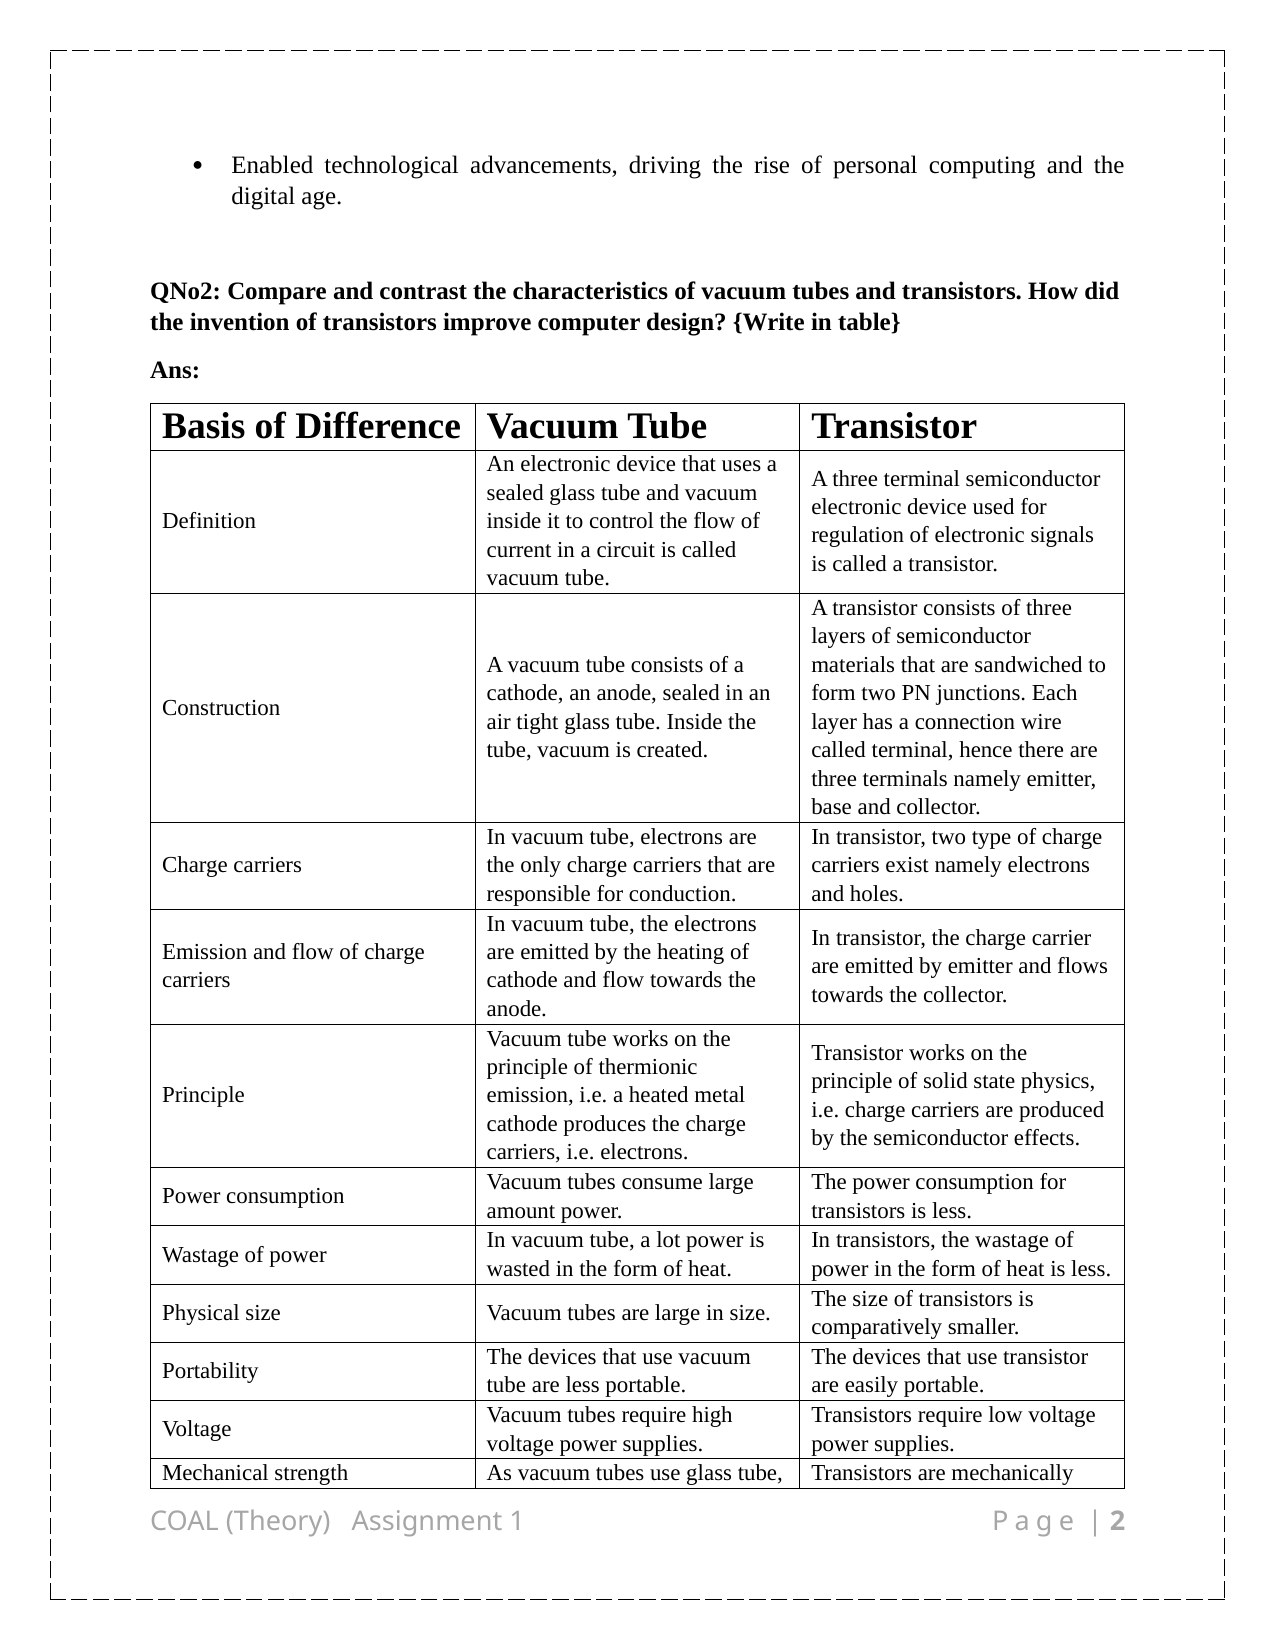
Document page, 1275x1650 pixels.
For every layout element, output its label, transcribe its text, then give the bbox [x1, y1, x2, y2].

table_cell Charge carriers [151, 823, 475, 908]
table_cell In vacuum tube, the electrons are emitted by the heating of cathode and flow towards the anode. [476, 910, 799, 1024]
table_cell Physical size [151, 1285, 475, 1342]
table_cell Transistor works on the principle of solid state physics, i.e. charge carriers are produced by the semiconductor effects. [800, 1025, 1124, 1167]
table_cell Power consumption [151, 1168, 475, 1225]
table_cell Construction [151, 594, 475, 822]
table_cell The power consumption for transistors is less. [800, 1168, 1124, 1225]
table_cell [800, 1459, 1124, 1488]
table_cell An electronic device that uses a sealed glass tube and vacuum inside it to control the flow of current in a circuit is called vacuum tube. [476, 451, 799, 593]
list Enabled technological advancements, driving the rise of personal computing and the digital age. [194, 150, 1125, 210]
table_cell In transistor, two type of charge carriers exist namely electrons and holes. [800, 823, 1124, 908]
table_cell Voltage [151, 1401, 475, 1458]
table_cell Vacuum tubes consume large amount power. [476, 1168, 799, 1225]
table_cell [476, 1459, 799, 1488]
text Ans: [150, 355, 1125, 384]
table_cell A transistor consists of three layers of semiconductor materials that are sandwiched to form two PN junctions. Each layer has a connection wire called terminal, hence there are three terminals namely emitter, base and collector. [800, 594, 1124, 822]
table_cell Transistors require low voltage power supplies. [800, 1401, 1124, 1458]
table_cell In vacuum tube, a lot power is wasted in the form of heat. [476, 1226, 799, 1284]
table_cell Wastage of power [151, 1226, 475, 1284]
table_cell The devices that use vacuum tube are less portable. [476, 1343, 799, 1400]
table_cell Principle [151, 1025, 475, 1167]
table_cell In vacuum tube, electrons are the only charge carriers that are responsible for conduction. [476, 823, 799, 908]
table_cell Portability [151, 1343, 475, 1400]
table_cell Vacuum tubes require high voltage power supplies. [476, 1401, 799, 1458]
table_cell Vacuum tubes are large in size. [476, 1285, 799, 1342]
table_cell The size of transistors is comparatively smaller. [800, 1285, 1124, 1342]
table_cell Mechanical strength [151, 1459, 475, 1488]
table_cell Emission and flow of charge carriers [151, 910, 475, 1024]
table_cell In transistors, the wastage of power in the form of heat is less. [800, 1226, 1124, 1284]
table_cell A vacuum tube consists of a cathode, an anode, sealed in an air tight glass tube. Inside the tube, vacuum is created. [476, 594, 799, 822]
table_cell A three terminal semiconductor electronic device used for regulation of electronic signals is called a transistor. [800, 451, 1124, 593]
table_cell Definition [151, 451, 475, 593]
table_cell In transistor, the charge carrier are emitted by emitter and flows towards the collector. [800, 910, 1124, 1024]
table_header Transistor [800, 404, 1124, 449]
table_cell The devices that use transistor are easily portable. [800, 1343, 1124, 1400]
table_cell Vacuum tube works on the principle of thermionic emission, i.e. a heated metal cathode produces the charge carriers, i.e. electrons. [476, 1025, 799, 1167]
table_header Vacuum Tube [476, 404, 799, 449]
table_header Basis of Difference [151, 404, 475, 449]
text QNo2: Compare and contrast the characteristics of vacuum tubes and transistors. How did the invention of transistors improve computer design? {Write in table} [150, 276, 1125, 336]
